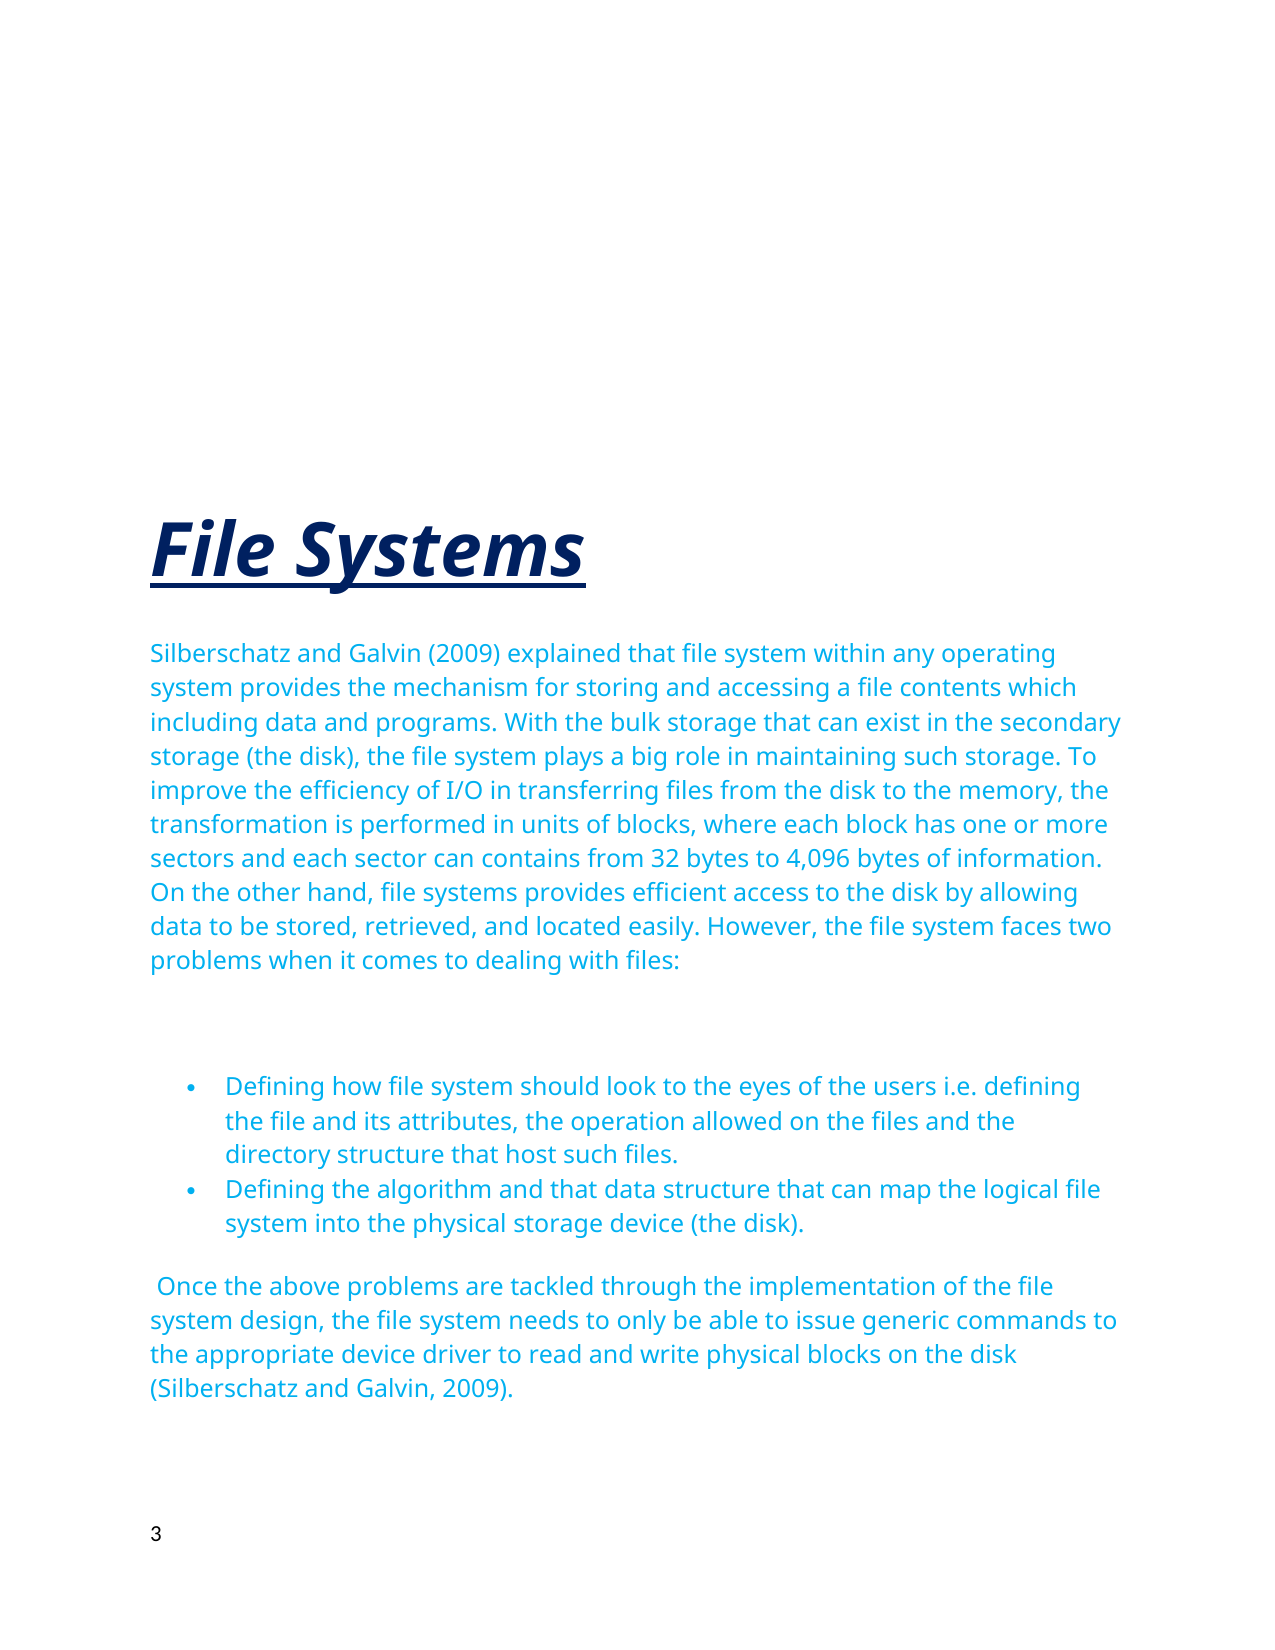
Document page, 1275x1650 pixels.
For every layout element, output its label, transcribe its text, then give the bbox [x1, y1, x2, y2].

text Silberschatz and Galvin (2009) explained that file system within any operating system provides the mechanism for storing and accessing a file contents which including data and programs. With the bulk storage that can exist in the secondary storage (the disk), the file system plays a big role in maintaining such storage. To improve the efficiency of I/O in transferring files from the disk to the memory, the transformation is performed in units of blocks, where each block has one or more sectors and each sector can contains from 32 bytes to 4,096 bytes of information. On the other hand, file systems provides efficient access to the disk by allowing data to be stored, retrieved, and located easily. However, the file system faces two problems when it comes to dealing with files: [150, 636, 1125, 977]
text File Systems [150, 497, 1125, 599]
list Defining how file system should look to the eyes of the users i.e. defining the file and its attributes, the operation allowed on the files and the directory structure that host such files. [187, 1069, 1125, 1171]
list Defining the algorithm and that data structure that can map the logical file system into the physical storage device (the disk). [187, 1171, 1125, 1239]
text Once the above problems are tackled through the implementation of the file system design, the file system needs to only be able to issue generic commands to the appropriate device driver to read and write physical blocks on the disk (Silberschatz and Galvin, 2009). [150, 1268, 1125, 1405]
